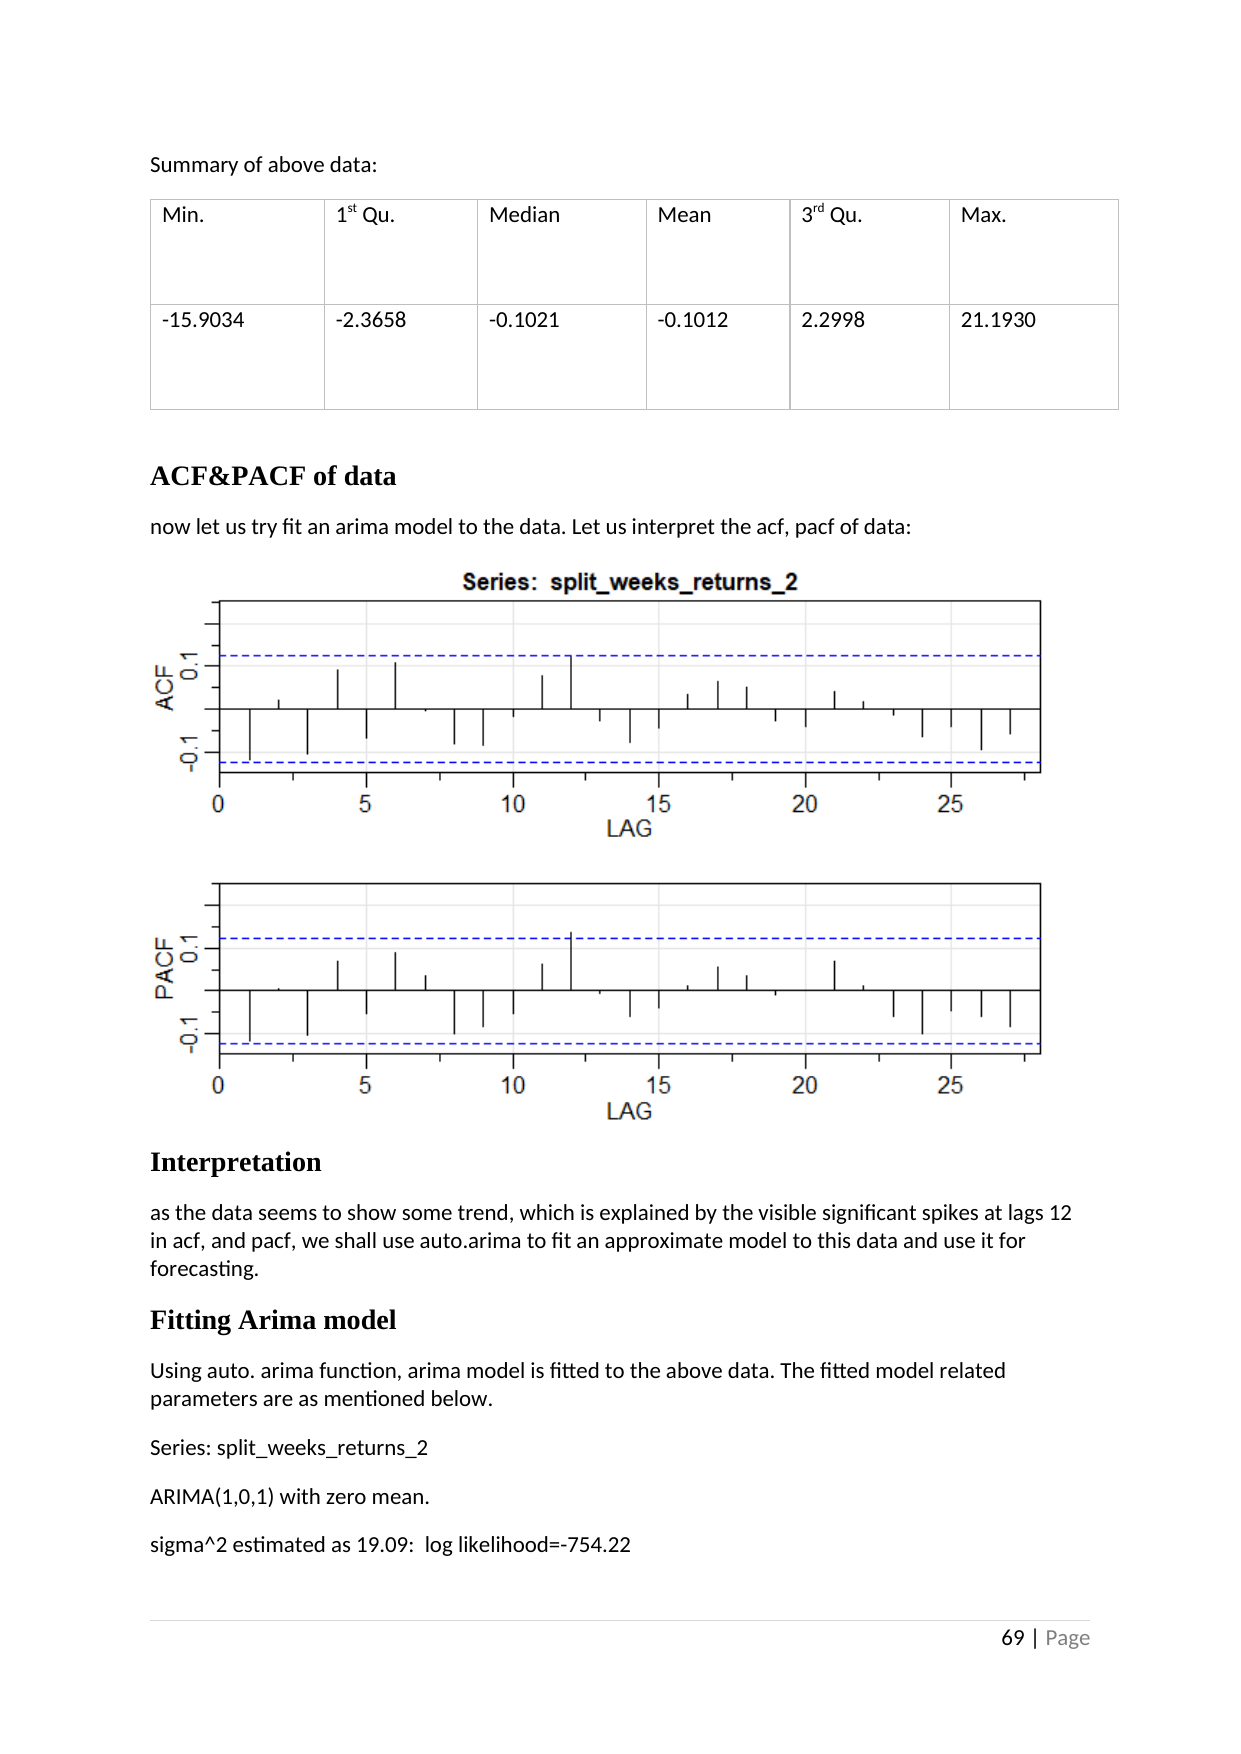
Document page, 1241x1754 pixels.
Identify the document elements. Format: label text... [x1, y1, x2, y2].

subtitle Fitting Arima model [150, 1303, 1090, 1335]
table_header Min. [151, 200, 324, 304]
table_cell 21.1930 [950, 305, 1118, 409]
table_cell -0.1021 [478, 305, 646, 409]
table_cell -2.3658 [325, 305, 477, 409]
table_header 3rd Qu. [791, 200, 949, 304]
text Series: split_weeks_returns_2 [150, 1433, 1090, 1461]
table_header Max. [950, 200, 1118, 304]
table_cell 2.2998 [791, 305, 949, 409]
table_header 1st Qu. [325, 200, 477, 304]
text Summary of above data: [150, 150, 1090, 178]
text as the data seems to show some trend, which is explained by the visible significant spikes at lags 12 in acf, and pacf, we shall use auto.arima to fit an approximate model to this data and use it for forecasting. [150, 1198, 1090, 1282]
subtitle Interpretation [150, 1145, 1090, 1177]
text ARIMA(1,0,1) with zero mean. [150, 1482, 1090, 1510]
text sigma^2 estimated as 19.09: log likelihood=-754.22 [150, 1531, 1090, 1559]
table_header Median [478, 200, 646, 304]
table_cell -15.9034 [151, 305, 324, 409]
text now let us try fit an arima model to the data. Let us interpret the acf, pacf of data: [150, 512, 1090, 540]
text Using auto. arima function, arima model is fitted to the above data. The fitted model related parameters are as mentioned below. [150, 1356, 1090, 1412]
subtitle ACF&PACF of data [150, 459, 1090, 491]
table_cell -0.1012 [647, 305, 789, 409]
table_header Mean [647, 200, 789, 304]
picture [150, 560, 1063, 1124]
